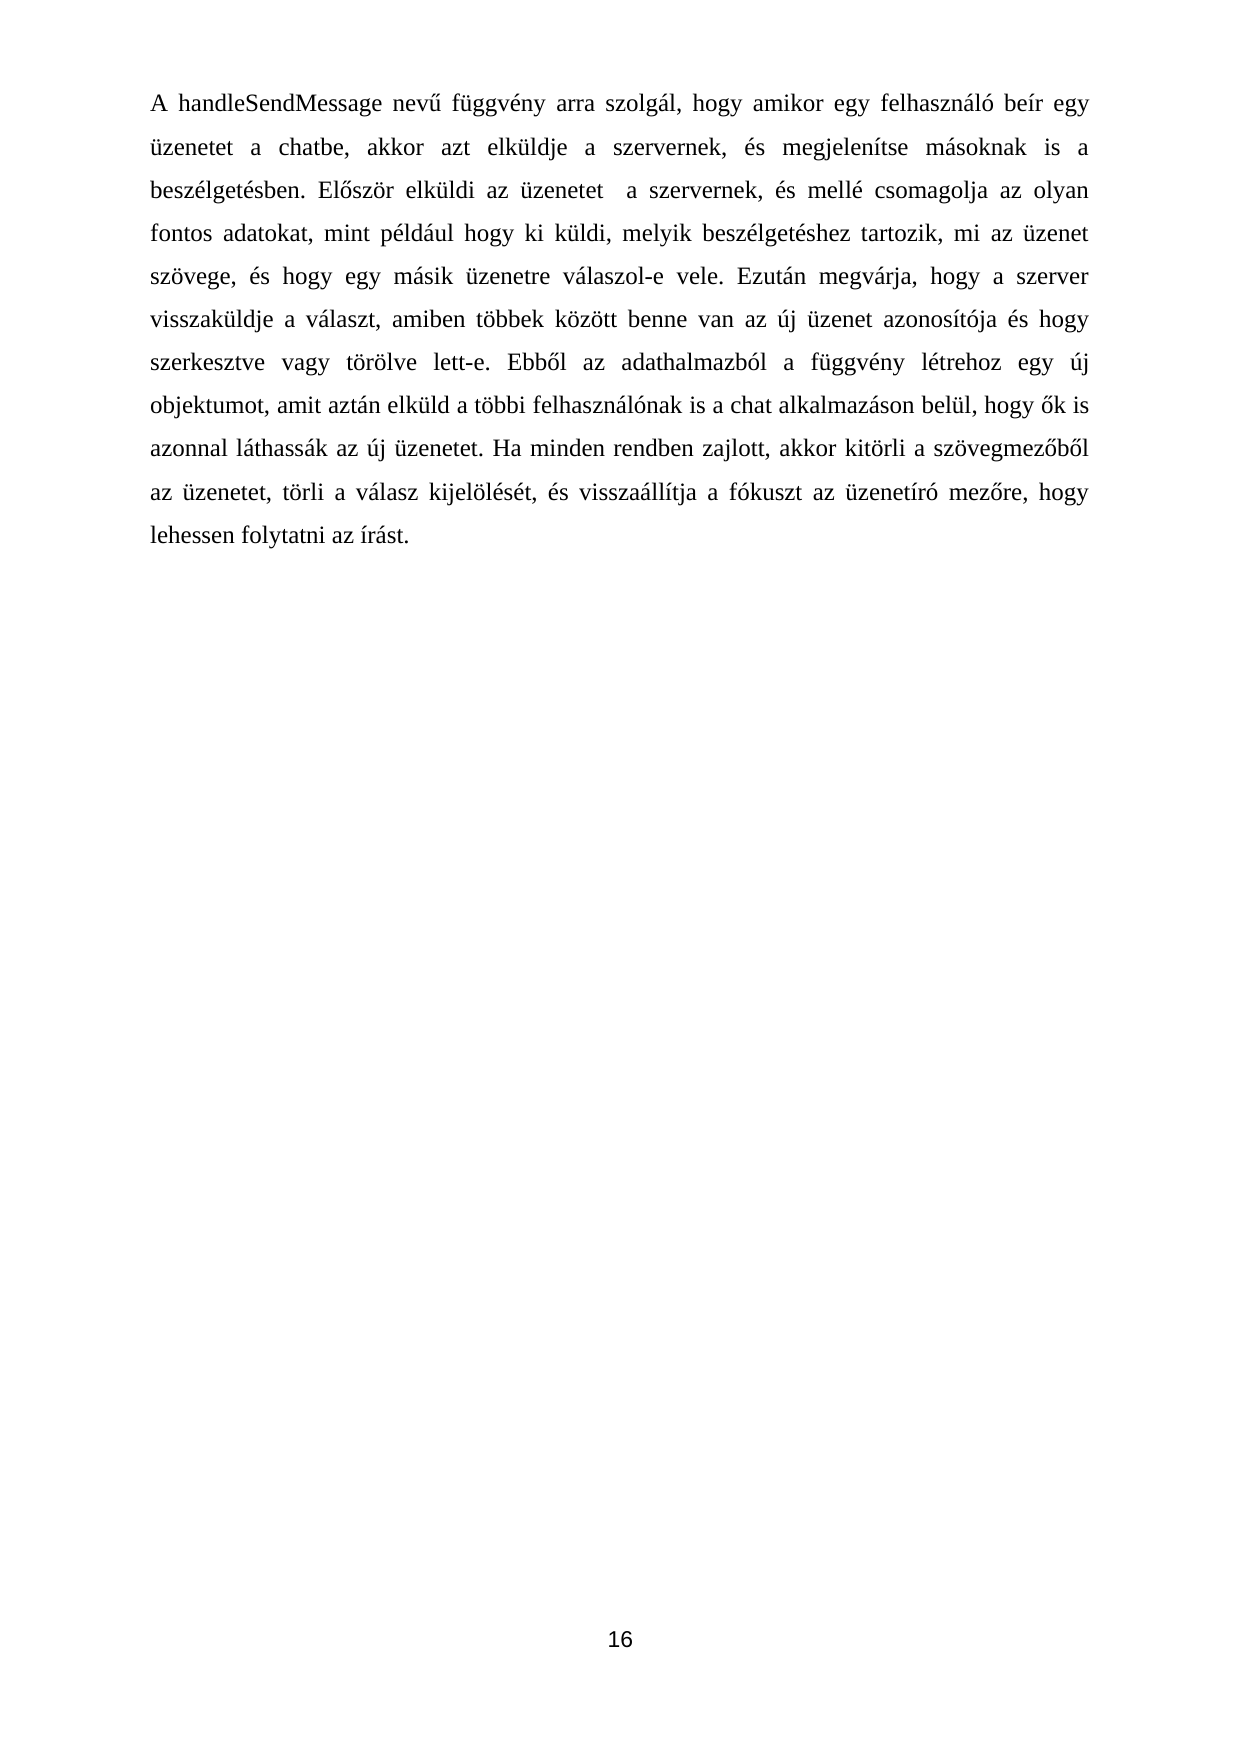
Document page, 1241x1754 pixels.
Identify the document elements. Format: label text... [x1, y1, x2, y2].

text A handleSendMessage nevű függvény arra szolgál, hogy amikor egy felhasználó beír egy üzenetet a chatbe, akkor azt elküldje a szervernek, és megjelenítse másoknak is a beszélgetésben. Először elküldi az üzenetet a szervernek, és mellé csomagolja az olyan fontos adatokat, mint például hogy ki küldi, melyik beszélgetéshez tartozik, mi az üzenet szövege, és hogy egy másik üzenetre válaszol-e vele. Ezután megvárja, hogy a szerver visszaküldje a választ, amiben többek között benne van az új üzenet azonosítója és hogy szerkesztve vagy törölve lett-e. Ebből az adathalmazból a függvény létrehoz egy új objektumot, amit aztán elküld a többi felhasználónak is a chat alkalmazáson belül, hogy ők is azonnal láthassák az új üzenetet. Ha minden rendben zajlott, akkor kitörli a szövegmezőből az üzenetet, törli a válasz kijelölését, és visszaállítja a fókuszt az üzenetíró mezőre, hogy lehessen folytatni az írást. [150, 88, 1090, 548]
